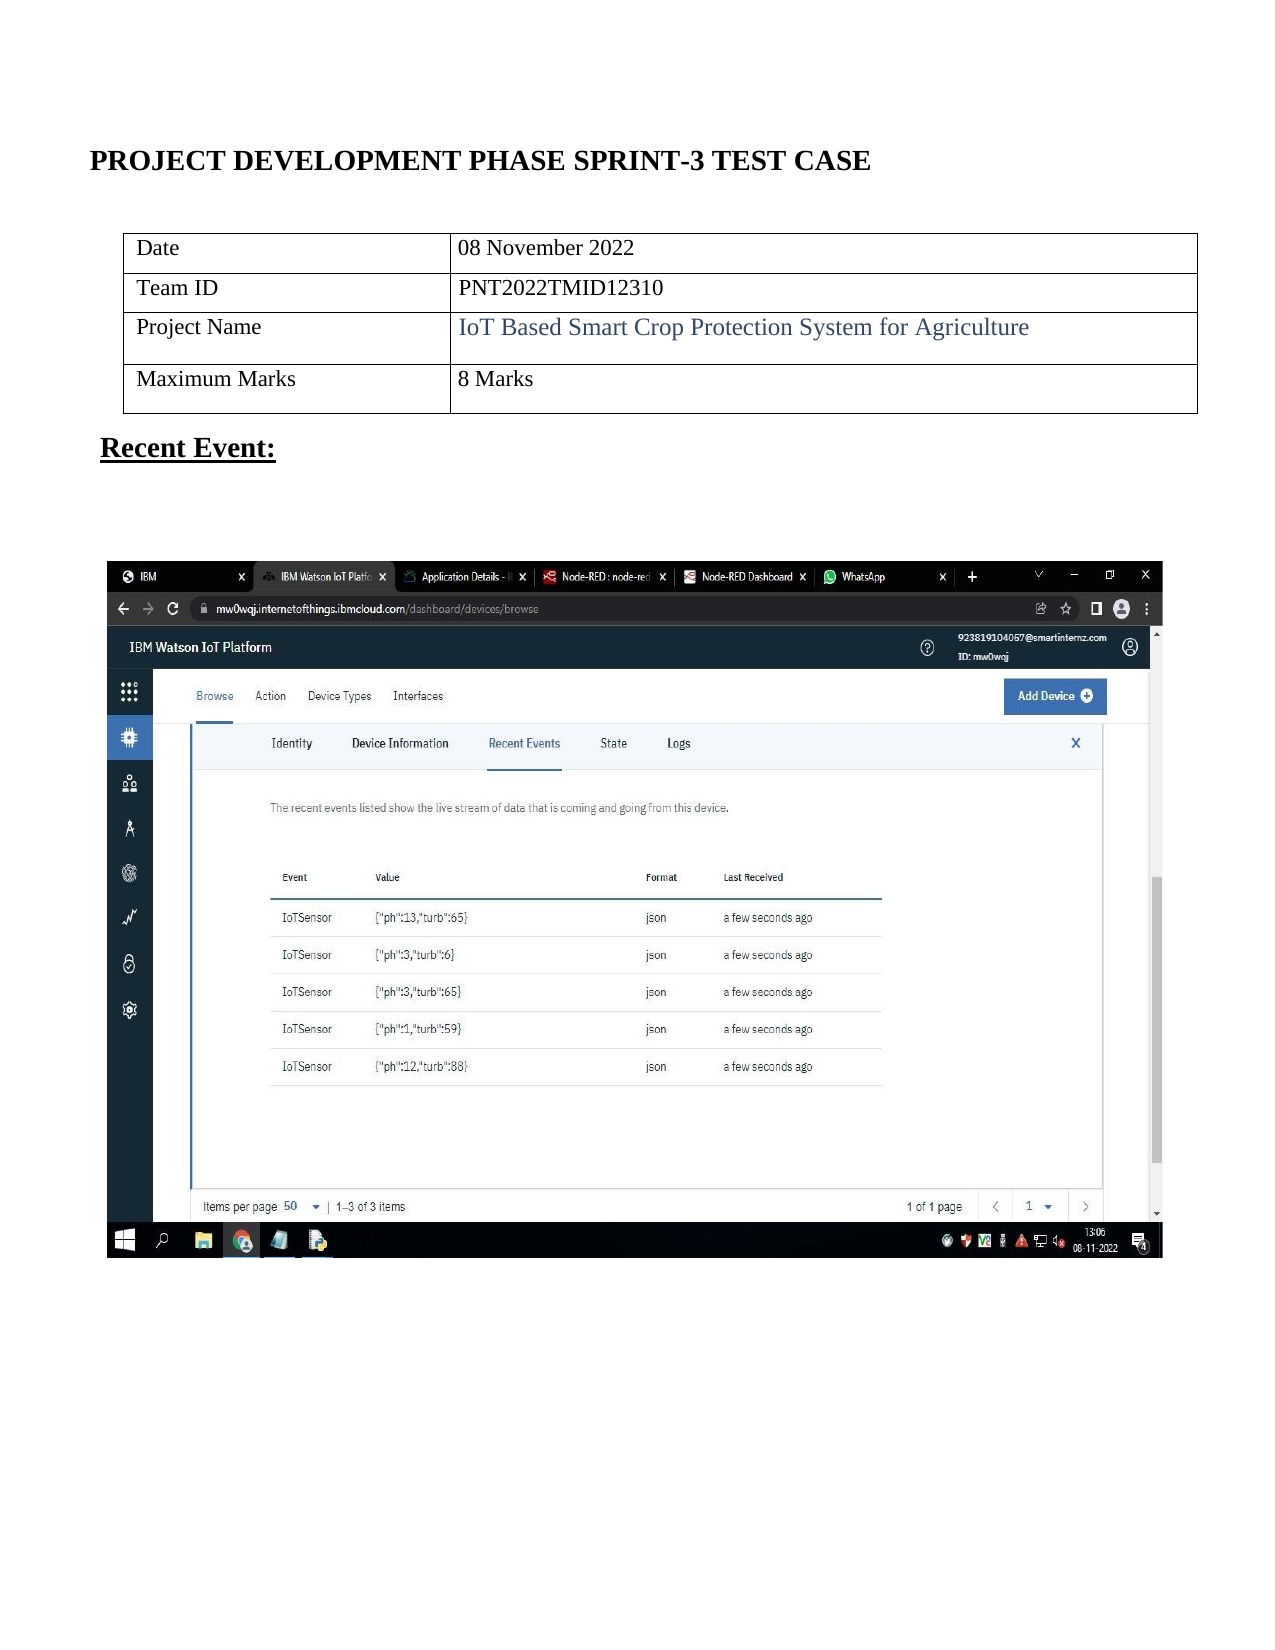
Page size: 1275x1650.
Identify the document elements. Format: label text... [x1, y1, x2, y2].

picture [107, 561, 1163, 1258]
text PROJECT DEVELOPMENT PHASE SPRINT-3 TEST CASE [89, 143, 892, 177]
text Recent Event: [100, 431, 1237, 464]
